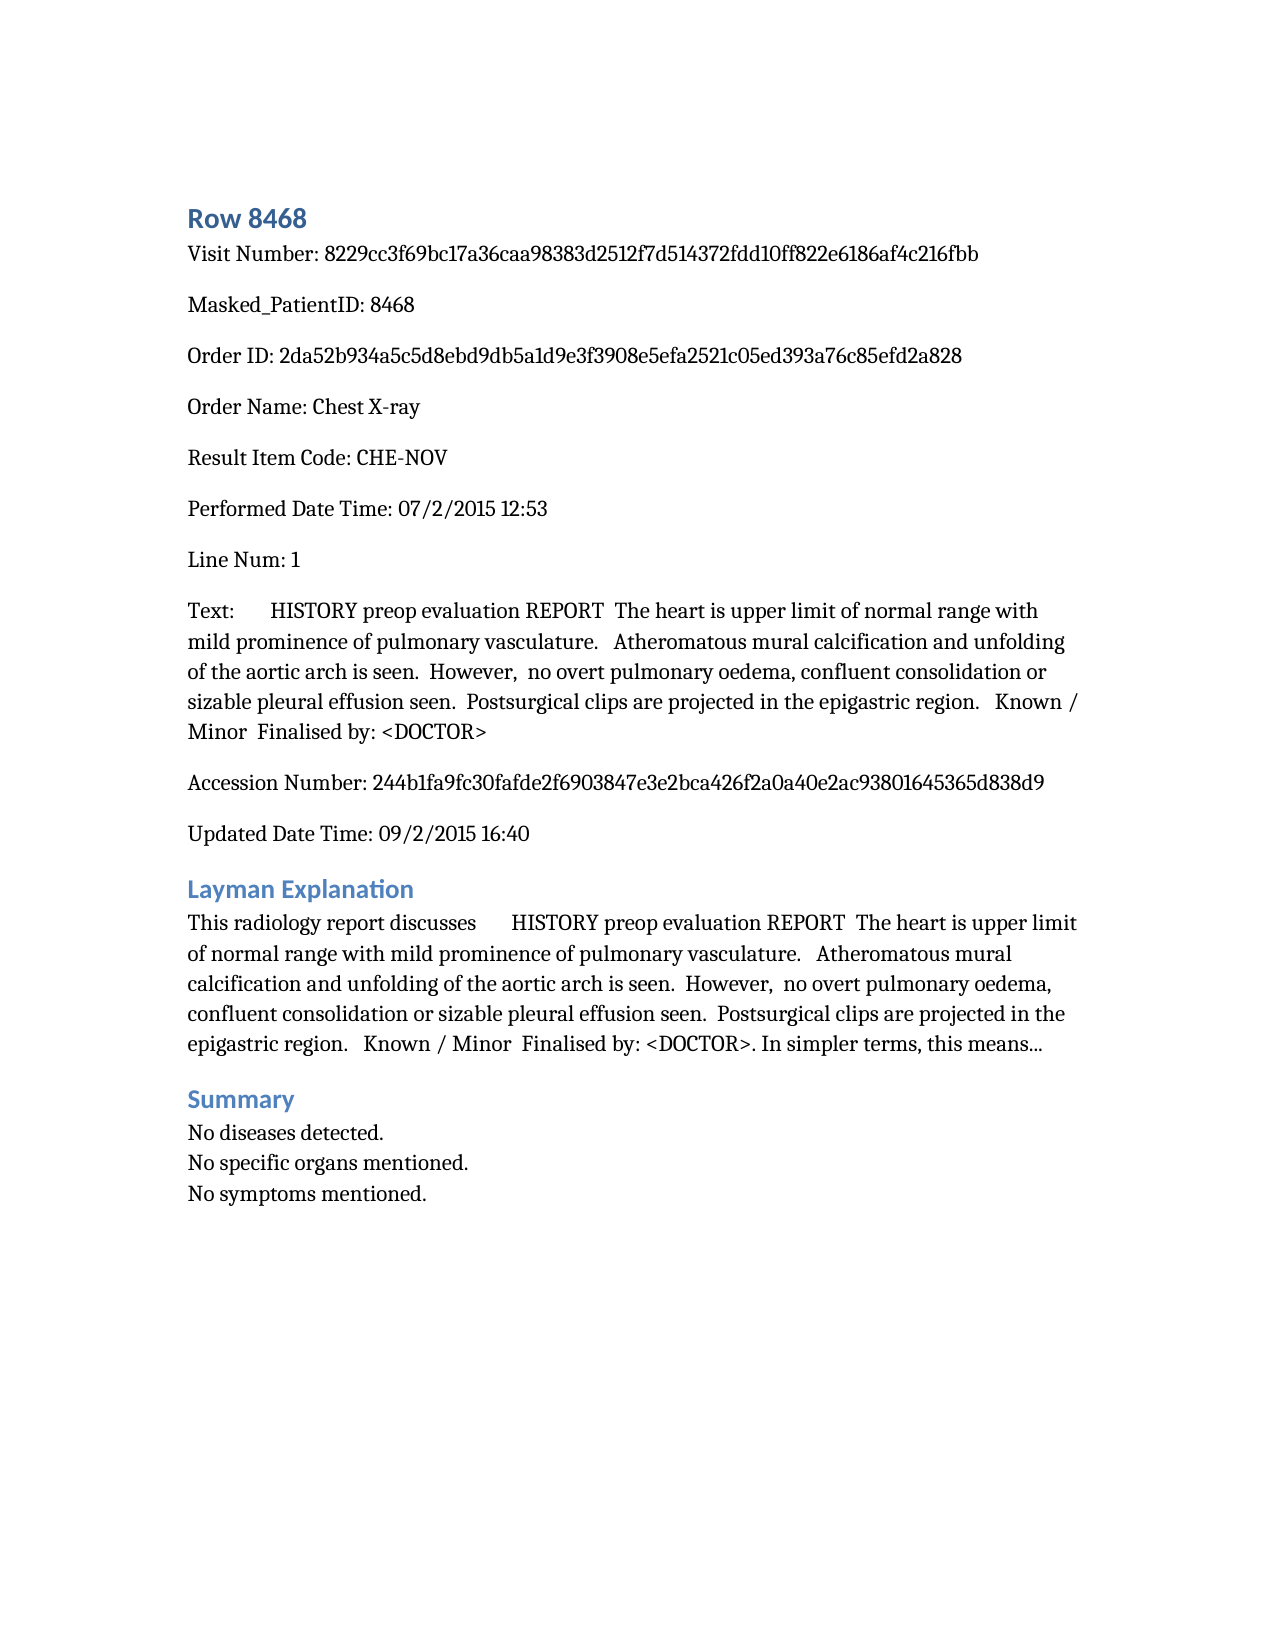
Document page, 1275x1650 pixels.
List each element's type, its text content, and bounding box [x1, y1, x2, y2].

text Order Name: Chest X-ray [187, 394, 1087, 420]
text Masked_PatientID: 8468 [187, 292, 1087, 318]
subtitle Row 8468 [187, 200, 1087, 236]
text Text: HISTORY preop evaluation REPORT The heart is upper limit of normal range with mild prominence of pulmonary vasculature. Atheromatous mural calcification and unfolding of the aortic arch is seen. However, no overt pulmonary oedema, confluent consolidation or sizable pleural effusion seen. Postsurgical clips are projected in the epigastric region. Known / Minor Finalised by: <DOCTOR> [187, 598, 1087, 745]
text No diseases detected. No specific organs mentioned. No symptoms mentioned. [187, 1120, 1087, 1207]
text Visit Number: 8229cc3f69bc17a36caa98383d2512f7d514372fdd10ff822e6186af4c216fbb [187, 241, 1087, 267]
text Performed Date Time: 07/2/2015 12:53 [187, 496, 1087, 522]
text Updated Date Time: 09/2/2015 16:40 [187, 821, 1087, 847]
text This radiology report discusses HISTORY preop evaluation REPORT The heart is upper limit of normal range with mild prominence of pulmonary vasculature. Atheromatous mural calcification and unfolding of the aortic arch is seen. However, no overt pulmonary oedema, confluent consolidation or sizable pleural effusion seen. Postsurgical clips are projected in the epigastric region. Known / Minor Finalised by: <DOCTOR>. In simpler terms, this means... [187, 910, 1087, 1057]
text Result Item Code: CHE-NOV [187, 445, 1087, 471]
text Order ID: 2da52b934a5c5d8ebd9db5a1d9e3f3908e5efa2521c05ed393a76c85efd2a828 [187, 343, 1087, 369]
subtitle Summary [187, 1082, 1087, 1115]
subtitle Layman Explanation [187, 872, 1087, 905]
text Line Num: 1 [187, 547, 1087, 573]
text Accession Number: 244b1fa9fc30fafde2f6903847e3e2bca426f2a0a40e2ac93801645365d838d9 [187, 770, 1087, 796]
